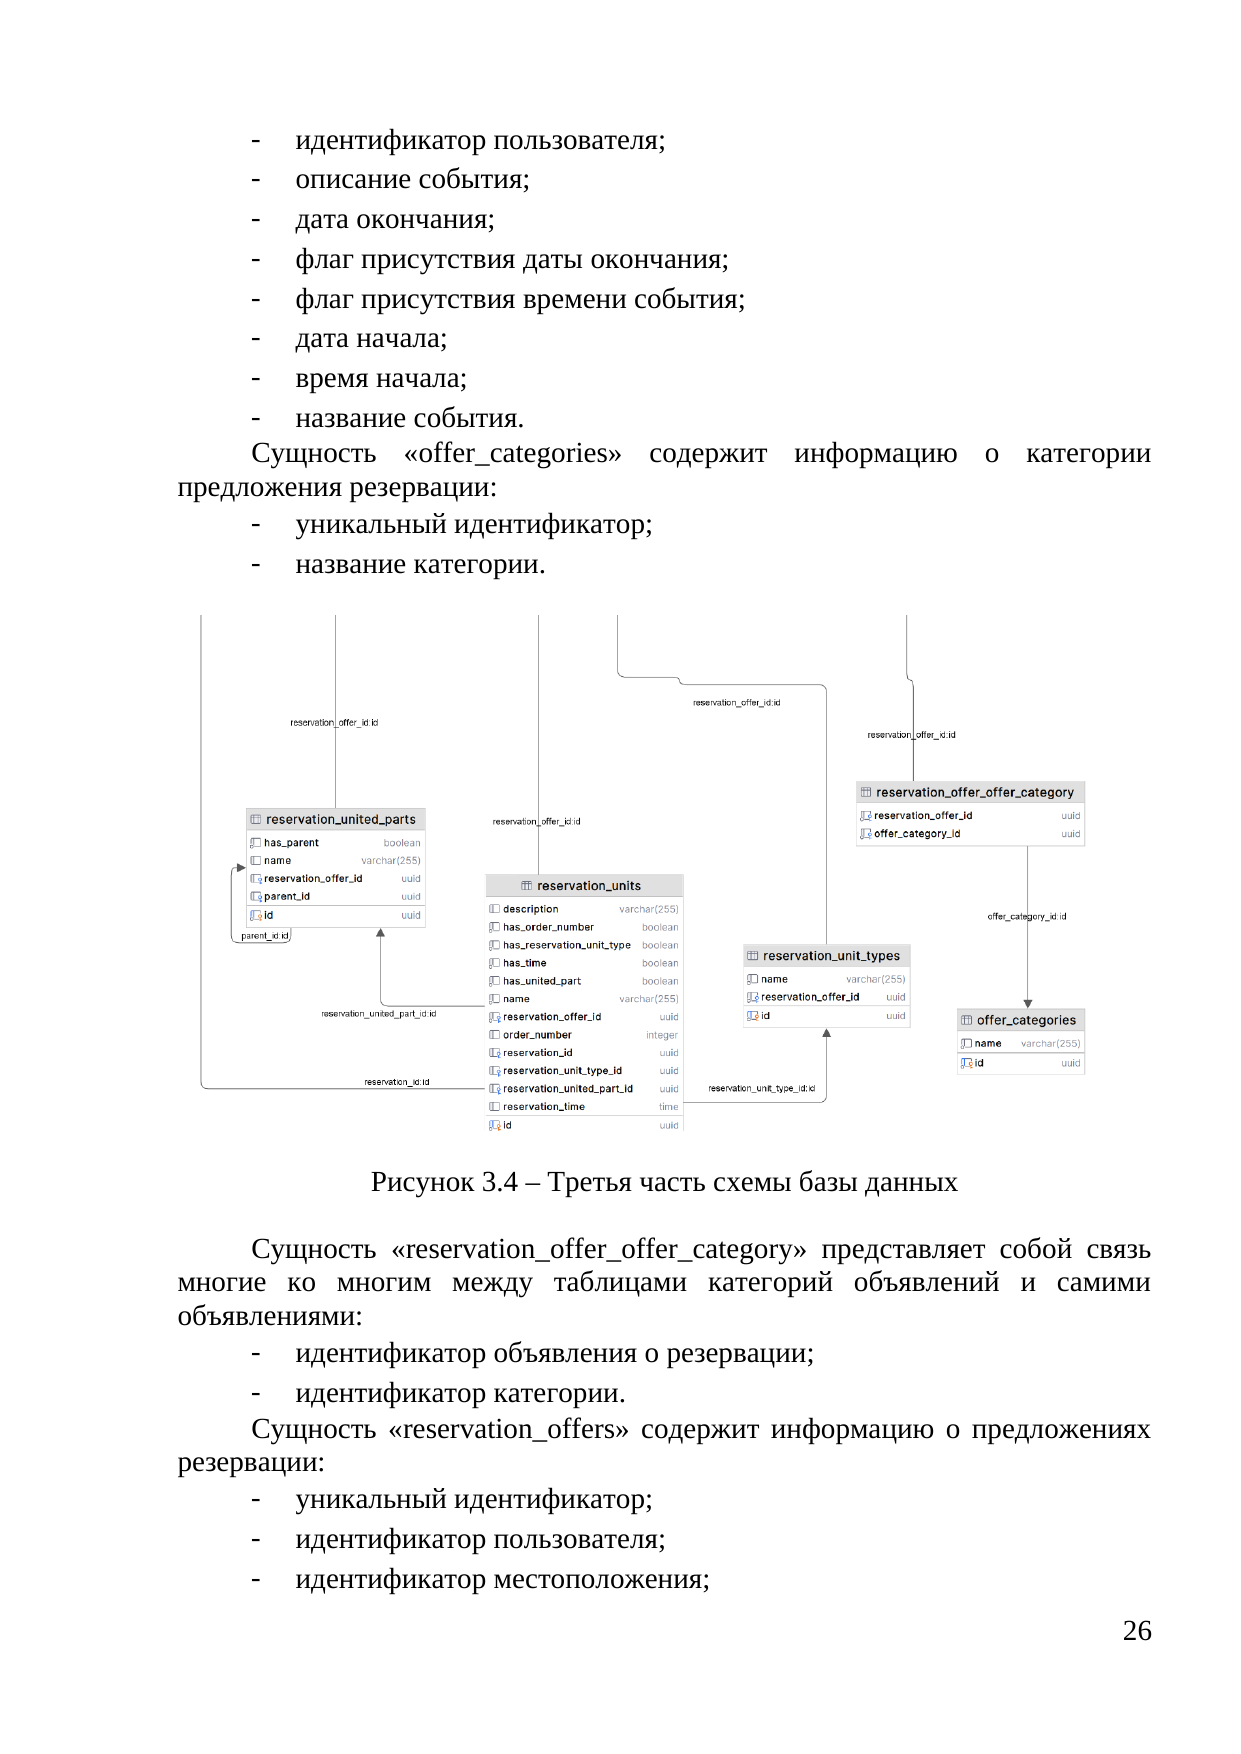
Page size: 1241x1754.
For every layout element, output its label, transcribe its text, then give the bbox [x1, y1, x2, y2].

text дата окончания; [177, 197, 1152, 237]
text Сущность «offer_categories» содержит информацию о категории предложения резервации: [177, 436, 1152, 503]
text Рисунок 3.4 – Третья часть схемы базы данных [177, 1164, 1152, 1197]
text флаг присутствия времени события; [177, 277, 1152, 317]
text Сущность «reservation_offers» содержит информацию о предложениях резервации: [177, 1411, 1152, 1478]
text описание события; [177, 158, 1152, 197]
text название события. [177, 396, 1152, 436]
text дата начала; [177, 317, 1152, 356]
text название категории. [177, 542, 1152, 582]
text идентификатор объявления о резервации; [177, 1331, 1152, 1371]
text идентификатор категории. [177, 1371, 1152, 1411]
text уникальный идентификатор; [177, 1478, 1152, 1517]
text флаг присутствия даты окончания; [177, 237, 1152, 277]
text Сущность «reservation_offer_offer_category» представляет собой связь многие ко многим между таблицами категорий объявлений и самими объявлениями: [177, 1231, 1152, 1331]
picture [177, 615, 1152, 1131]
text время начала; [177, 356, 1152, 396]
text идентификатор пользователя; [177, 1517, 1152, 1557]
text идентификатор местоположения; [177, 1557, 1152, 1597]
text идентификатор пользователя; [177, 118, 1152, 158]
text уникальный идентификатор; [177, 503, 1152, 542]
